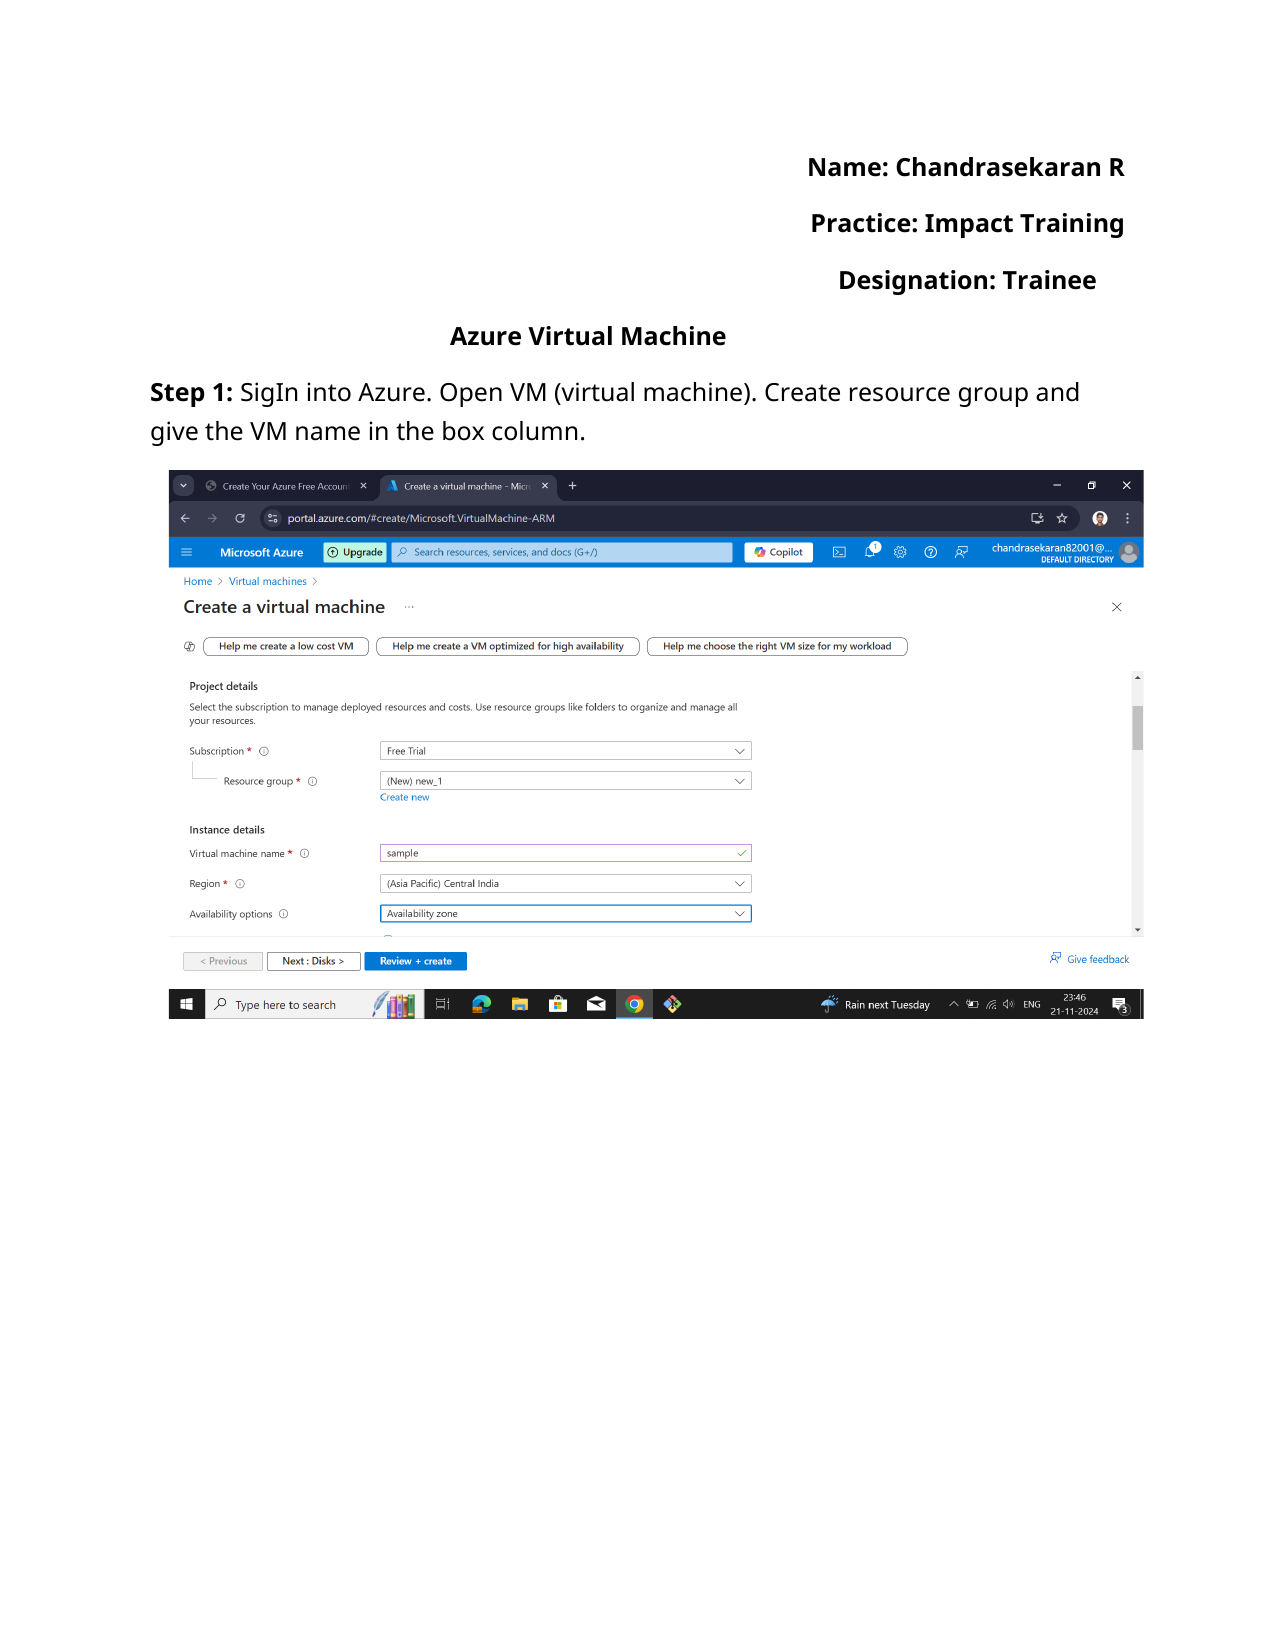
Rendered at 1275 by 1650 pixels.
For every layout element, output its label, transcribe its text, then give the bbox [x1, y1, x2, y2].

text Practice: Impact Training [150, 206, 1125, 240]
text Designation: Trainee [825, 262, 1125, 296]
text Name: Chandrasekaran R [150, 150, 1125, 184]
text Step 1: SigIn into Azure. Open VM (virtual machine). Create resource group and give the VM name in the box column. [150, 374, 1125, 448]
text Azure Virtual Machine [450, 318, 1125, 352]
